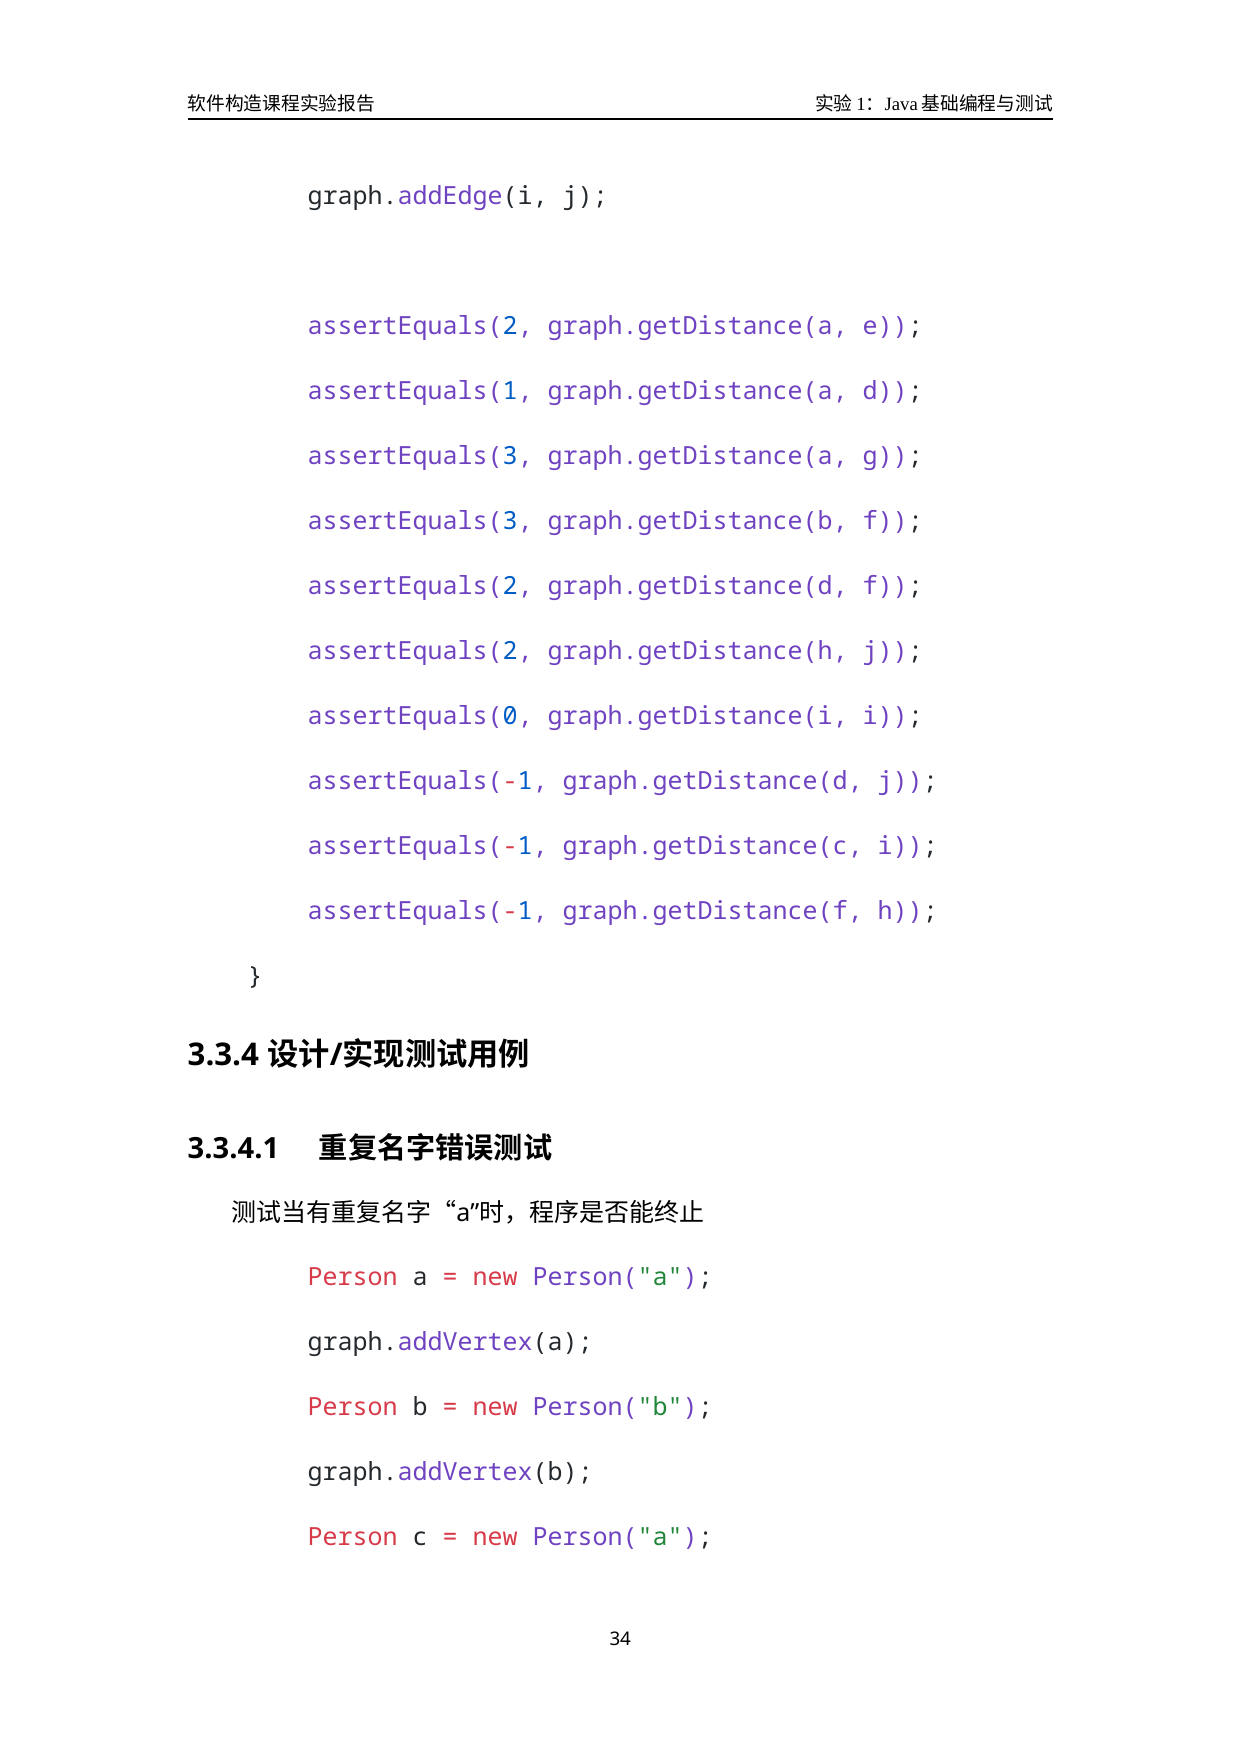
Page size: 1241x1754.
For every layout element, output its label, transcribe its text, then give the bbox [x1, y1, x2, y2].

text graph.addVertex(a); [187, 1308, 1053, 1373]
subtitle 重复名字错误测试 [187, 1113, 1053, 1178]
text assertEquals(1, graph.getDistance(a, d)); [187, 357, 1053, 422]
text assertEquals(3, graph.getDistance(b, f)); [187, 487, 1053, 552]
text Person c = new Person("a"); [187, 1503, 1053, 1568]
subtitle 设计/实现测试用例 [187, 1019, 1053, 1084]
text assertEquals(2, graph.getDistance(d, f)); [187, 552, 1053, 617]
text Person a = new Person("a"); [187, 1243, 1053, 1308]
text assertEquals(-1, graph.getDistance(f, h)); [187, 877, 1053, 942]
text assertEquals(2, graph.getDistance(a, e)); [187, 292, 1053, 357]
text graph.addVertex(b); [187, 1438, 1053, 1503]
text } [187, 942, 1053, 1007]
text 测试当有重复名字“a”时，程序是否能终止 [231, 1178, 1053, 1243]
text assertEquals(3, graph.getDistance(a, g)); [187, 422, 1053, 487]
text Person b = new Person("b"); [187, 1373, 1053, 1438]
text assertEquals(0, graph.getDistance(i, i)); [187, 682, 1053, 747]
text assertEquals(-1, graph.getDistance(d, j)); [187, 747, 1053, 812]
text assertEquals(2, graph.getDistance(h, j)); [187, 617, 1053, 682]
text graph.addEdge(i, j); [187, 162, 1053, 227]
text assertEquals(-1, graph.getDistance(c, i)); [187, 812, 1053, 877]
